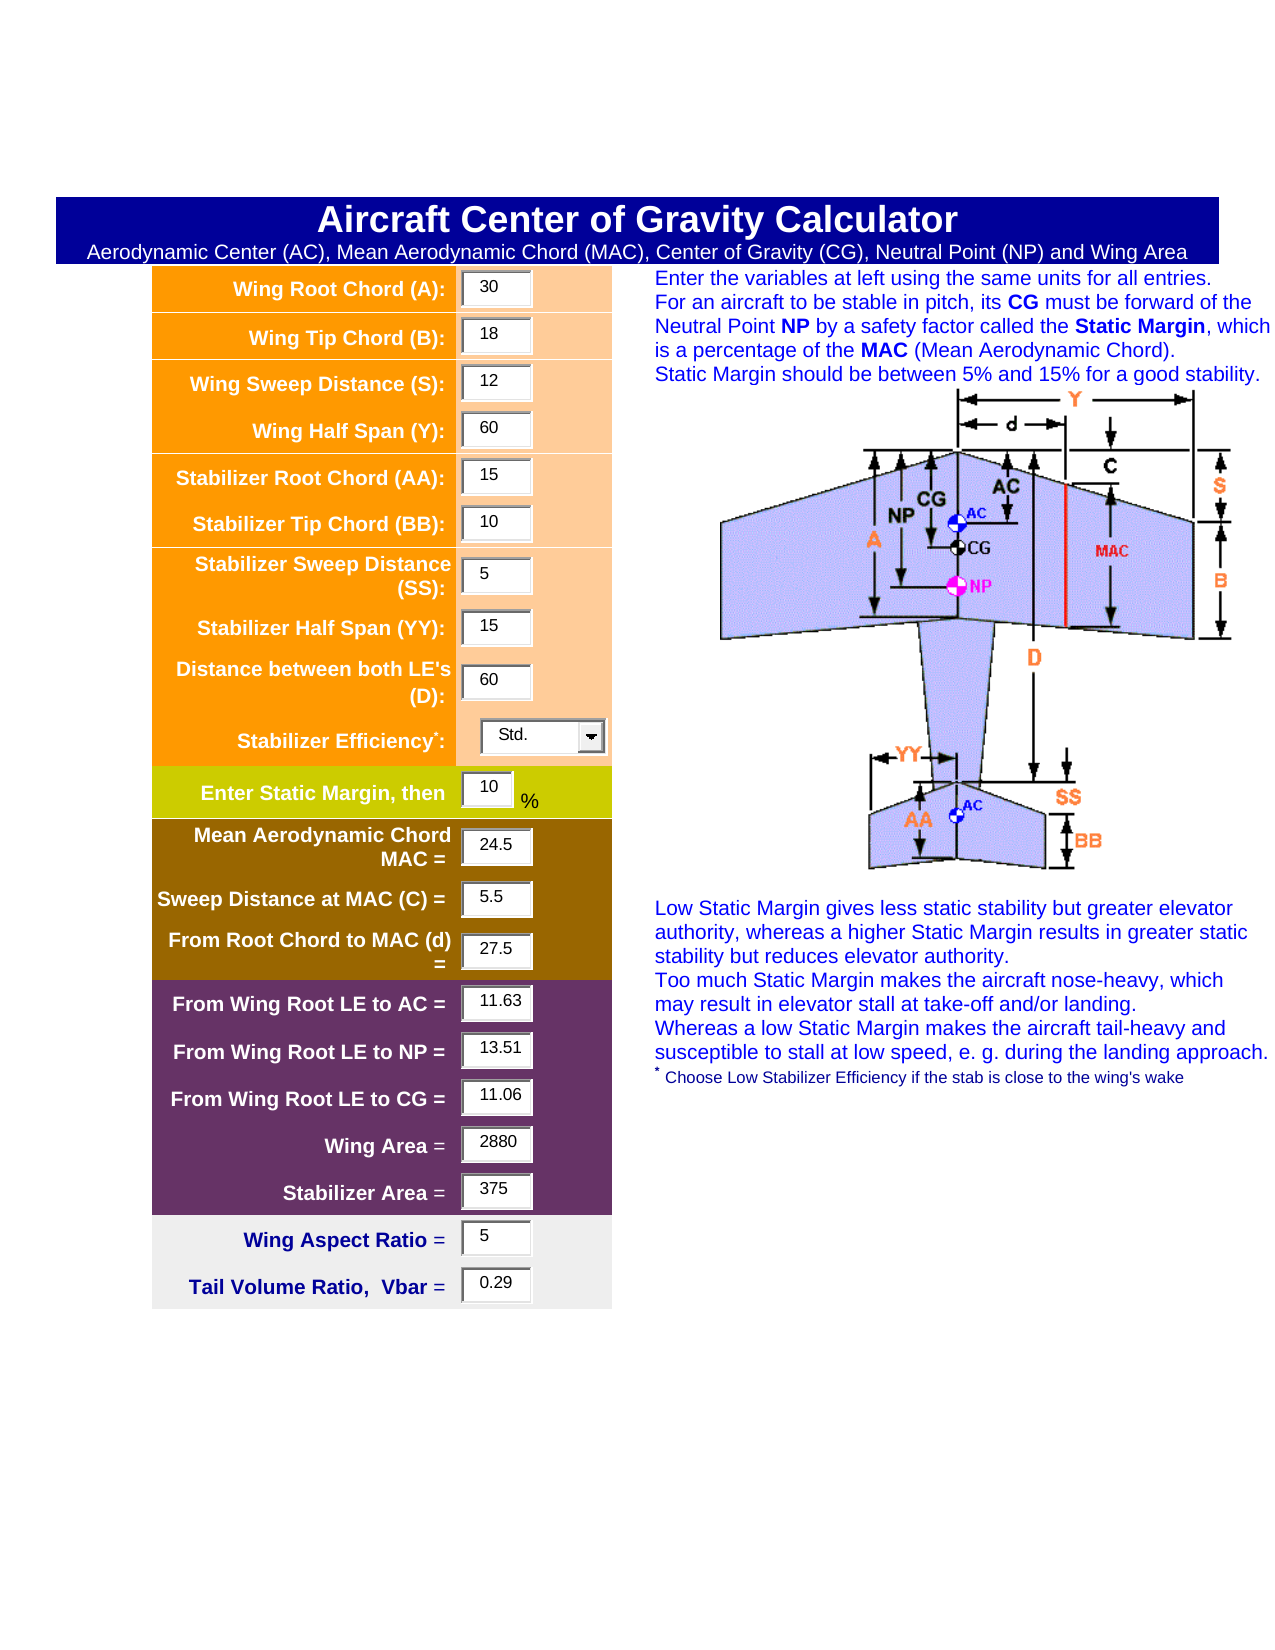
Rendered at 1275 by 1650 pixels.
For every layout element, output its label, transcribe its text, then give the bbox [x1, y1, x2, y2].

table_header Enter the variables at left using the same units for all entries. For an aircraft to be stable in pitch, its CG must be forward of the Neutral Point NP by a safety factor called the Static Margin, which is a percentage of the MAC (Mean Aerodynamic Chord). Static Margin should be between 5% and 15% for a good stability. Low Static Margin gives less static stability but greater elevator authority, whereas a higher Static Margin results in greater static stability but reduces elevator authority. Too much Static Margin makes the aircraft nose-heavy, which may result in elevator stall at take-off and/or landing. Whereas a low Static Margin makes the aircraft tail-heavy and susceptible to stall at low speed, e. g. during the landing approach. * Choose Low Stabilizer Efficiency if the stab is close to the wing's wake [630, 264, 1275, 1311]
picture [720, 385, 1232, 872]
table_header Aircraft Center of Gravity Calculator Aerodynamic Center (AC), Mean Aerodynamic Chord (MAC), Center of Gravity (CG), Neutral Point (NP) and Wing Area [56, 197, 1219, 264]
table_header [150, 264, 629, 1311]
